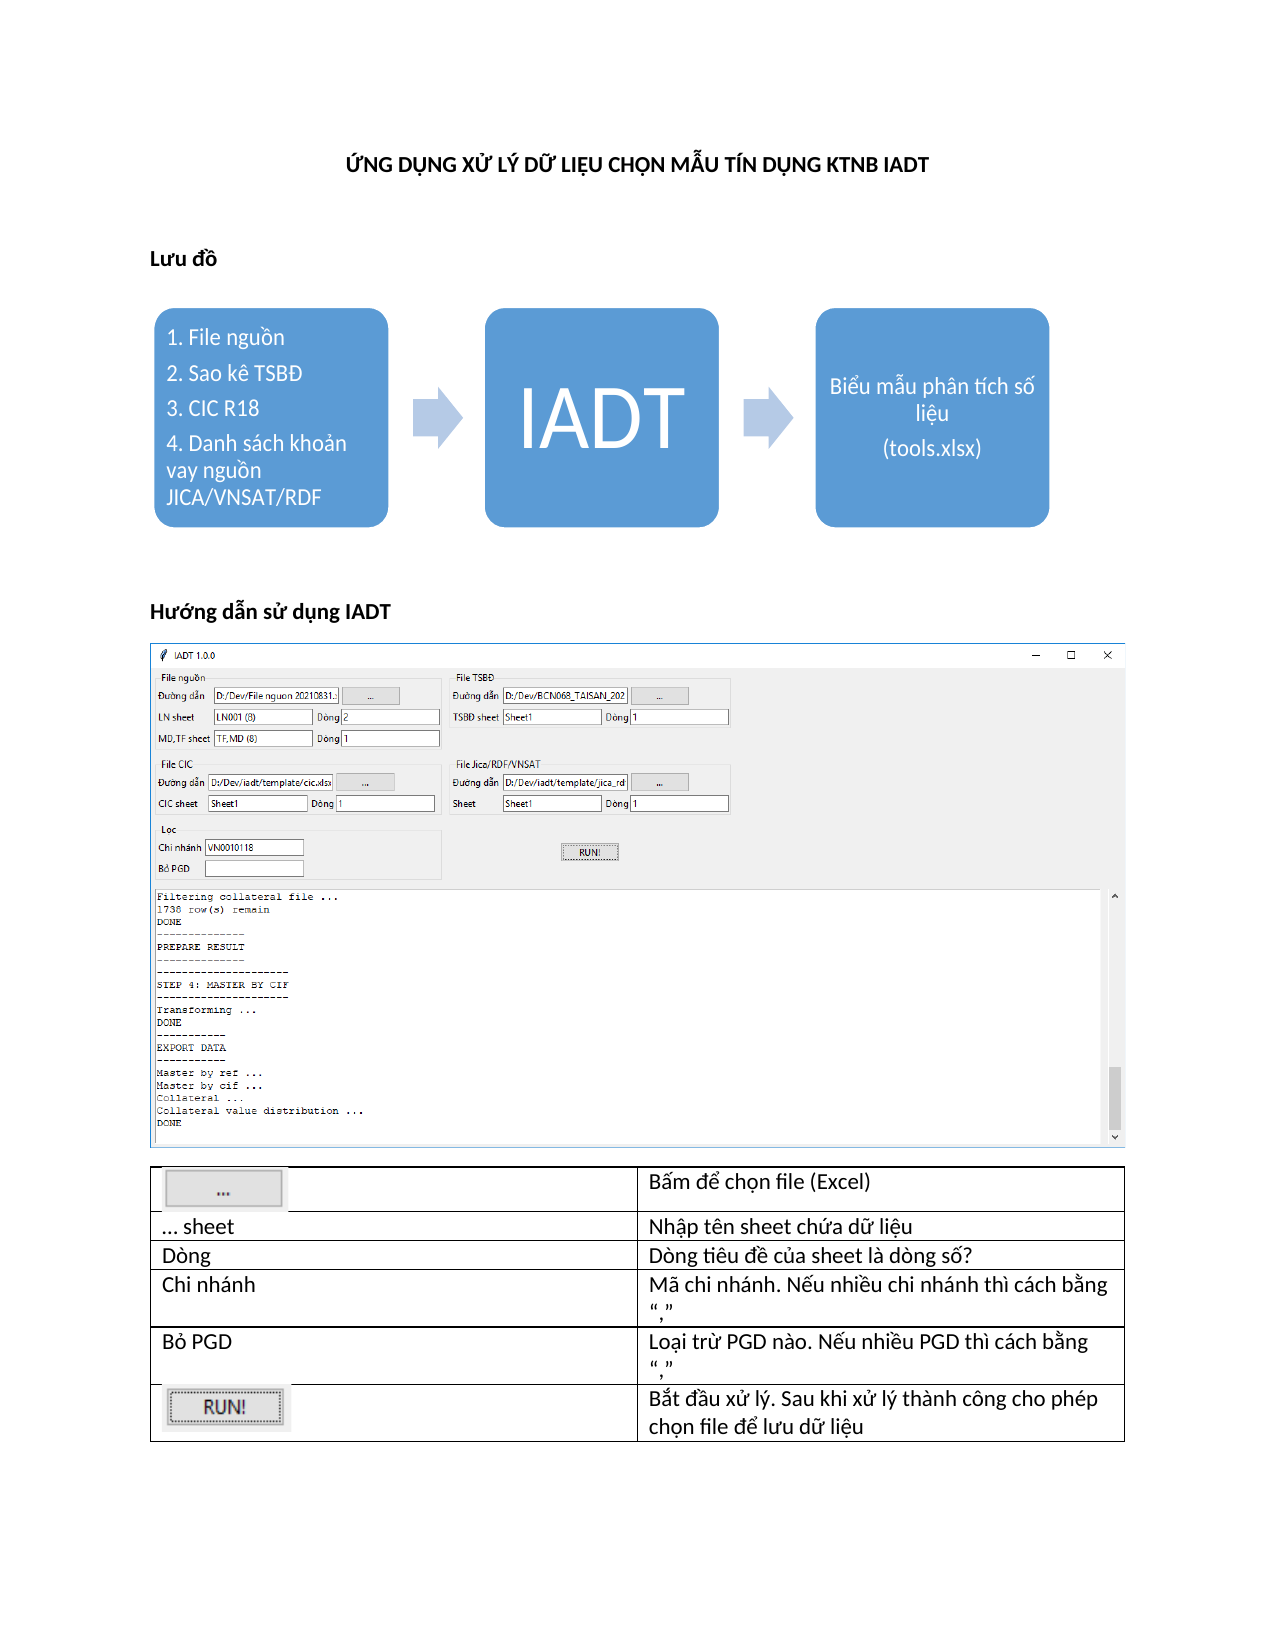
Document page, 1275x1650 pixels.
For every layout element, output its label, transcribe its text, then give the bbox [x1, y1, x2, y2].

picture [161, 1384, 292, 1432]
table_header [151, 1168, 161, 1211]
table_header [289, 1168, 637, 1211]
table_cell Nhập tên sheet chứa dữ liệu [638, 1212, 1124, 1240]
table_cell Bỏ PGD [151, 1328, 637, 1383]
table_cell Bắt đầu xử lý. Sau khi xử lý thành công cho phép chọn file để lưu dữ liệu [638, 1385, 1124, 1441]
table_header Bấm để chọn file (Excel) [638, 1168, 1124, 1211]
table_cell Loại trừ PGD nào. Nếu nhiều PGD thì cách bằng “,” [638, 1328, 1124, 1383]
table_cell Dòng [151, 1241, 637, 1269]
table_cell … sheet [151, 1212, 637, 1240]
table_cell Chi nhánh [151, 1270, 637, 1326]
text ỨNG DỤNG XỬ LÝ DỮ LIỆU CHỌN MẪU TÍN DỤNG KTNB IADT [150, 150, 1125, 178]
picture [161, 1167, 289, 1212]
text Hướng dẫn sử dụng IADT [150, 597, 1125, 625]
table_cell Dòng tiêu đề của sheet là dòng số? [638, 1241, 1124, 1269]
table_cell Mã chi nhánh. Nếu nhiều chi nhánh thì cách bằng “,” [638, 1270, 1124, 1326]
picture [150, 643, 1125, 1148]
table_cell [151, 1385, 637, 1441]
text Lưu đồ [150, 244, 1125, 272]
